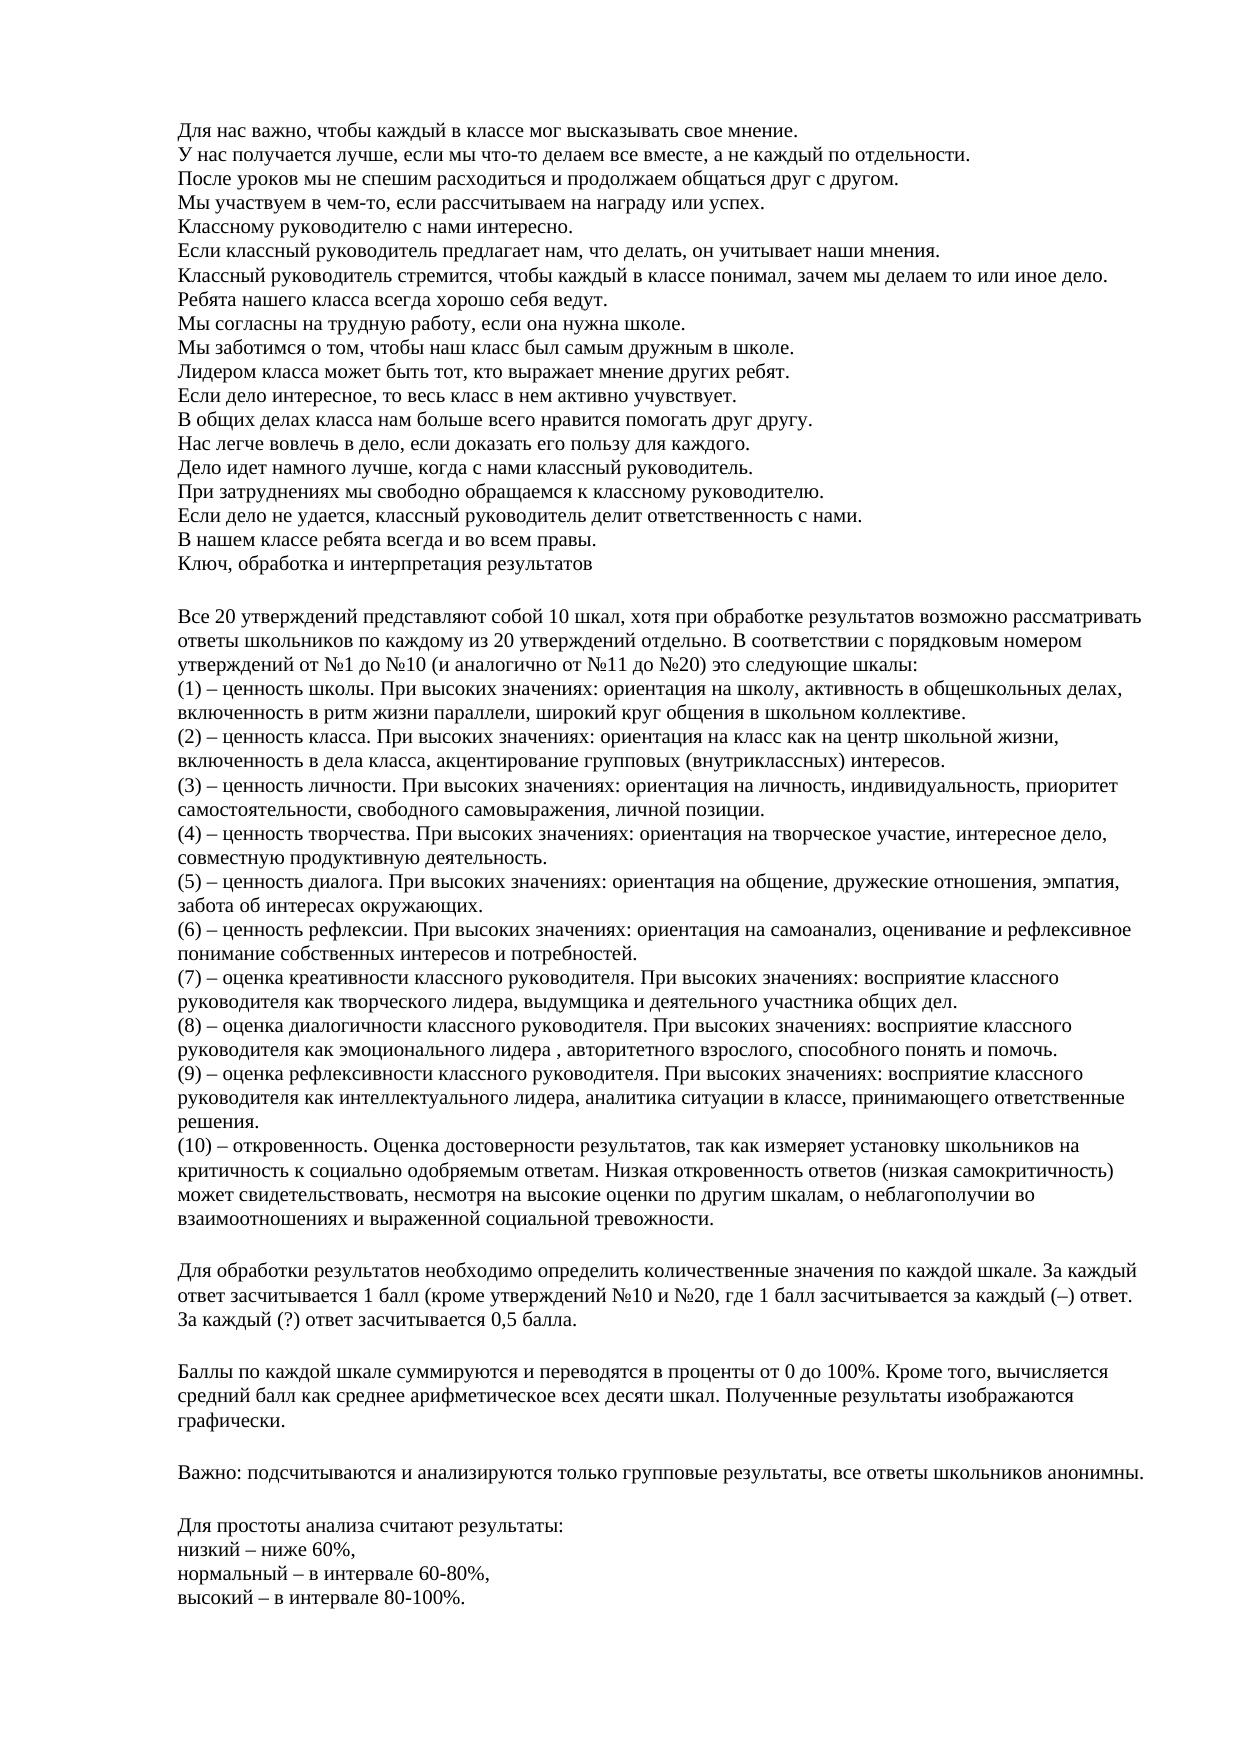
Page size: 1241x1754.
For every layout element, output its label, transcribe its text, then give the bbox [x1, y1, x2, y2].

text Мы согласны на трудную работу, если она нужна школе. [177, 311, 1152, 335]
text Мы участвуем в чем-то, если рассчитываем на награду или успех. [177, 190, 1152, 214]
text При затруднениях мы свободно обращаемся к классному руководителю. [177, 479, 1152, 503]
text Нас легче вовлечь в дело, если доказать его пользу для каждого. [177, 431, 1152, 455]
text Для нас важно, чтобы каждый в классе мог высказывать свое мнение. [177, 118, 1152, 142]
text После уроков мы не спешим расходиться и продолжаем общаться друг с другом. [177, 166, 1152, 190]
text (6) – ценность рефлексии. При высоких значениях: ориентация на самоанализ, оценивание и рефлексивное понимание собственных интересов и потребностей. [177, 917, 1152, 965]
text Классному руководителю с нами интересно. [177, 214, 1152, 238]
text Дело идет намного лучше, когда с нами классный руководитель. [177, 455, 1152, 479]
text В общих делах класса нам больше всего нравится помогать друг другу. [177, 407, 1152, 431]
text Если дело интересное, то весь класс в нем активно учувствует. [177, 383, 1152, 407]
text Важно: подсчитываются и анализируются только групповые результаты, все ответы школьников анонимны. [177, 1460, 1152, 1484]
text Лидером класса может быть тот, кто выражает мнение других ребят. [177, 359, 1152, 383]
text Все 20 утверждений представляют собой 10 шкал, хотя при обработке результатов возможно рассматривать ответы школьников по каждому из 20 утверждений отдельно. В соответствии с порядковым номером утверждений от №1 до №10 (и аналогично от №11 до №20) это следующие шкалы: [177, 604, 1152, 676]
text Ребята нашего класса всегда хорошо себя ведут. [177, 287, 1152, 311]
text низкий – ниже 60%, [177, 1537, 1152, 1561]
text (1) – ценность школы. При высоких значениях: ориентация на школу, активность в общешкольных делах, включенность в ритм жизни параллели, широкий круг общения в школьном коллективе. [177, 676, 1152, 724]
text нормальный – в интервале 60-80%, [177, 1561, 1152, 1585]
text (10) – откровенность. Оценка достоверности результатов, так как измеряет установку школьников на критичность к социально одобряемым ответам. Низкая откровенность ответов (низкая самокритичность) может свидетельствовать, несмотря на высокие оценки по другим шкалам, о неблагополучии во взаимоотношениях и выраженной социальной тревожности. [177, 1133, 1152, 1230]
text Классный руководитель стремится, чтобы каждый в классе понимал, зачем мы делаем то или иное дело. [177, 262, 1152, 287]
text В нашем классе ребята всегда и во всем правы. [177, 527, 1152, 551]
text Если дело не удается, классный руководитель делит ответственность с нами. [177, 503, 1152, 527]
text высокий – в интервале 80-100%. [177, 1585, 1152, 1609]
text Если классный руководитель предлагает нам, что делать, он учитывает наши мнения. [177, 238, 1152, 262]
text (7) – оценка креативности классного руководителя. При высоких значениях: восприятие классного руководителя как творческого лидера, выдумщика и деятельного участника общих дел. [177, 965, 1152, 1013]
text Для обработки результатов необходимо определить количественные значения по каждой шкале. За каждый ответ засчитывается 1 балл (кроме утверждений №10 и №20, где 1 балл засчитывается за каждый (–) ответ. За каждый (?) ответ засчитывается 0,5 балла. [177, 1258, 1152, 1331]
text (2) – ценность класса. При высоких значениях: ориентация на класс как на центр школьной жизни, включенность в дела класса, акцентирование групповых (внутриклассных) интересов. [177, 724, 1152, 772]
text (4) – ценность творчества. При высоких значениях: ориентация на творческое участие, интересное дело, совместную продуктивную деятельность. [177, 821, 1152, 869]
text Мы заботимся о том, чтобы наш класс был самым дружным в школе. [177, 335, 1152, 359]
text (3) – ценность личности. При высоких значениях: ориентация на личность, индивидуальность, приоритет самостоятельности, свободного самовыражения, личной позиции. [177, 772, 1152, 821]
text Баллы по каждой шкале суммируются и переводятся в проценты от 0 до 100%. Кроме того, вычисляется средний балл как среднее арифметическое всех десяти шкал. Полученные результаты изображаются графически. [177, 1359, 1152, 1432]
text Ключ, обработка и интерпретация результатов [177, 551, 1152, 575]
text (9) – оценка рефлексивности классного руководителя. При высоких значениях: восприятие классного руководителя как интеллектуального лидера, аналитика ситуации в классе, принимающего ответственные решения. [177, 1061, 1152, 1133]
text У нас получается лучше, если мы что-то делаем все вместе, а не каждый по отдельности. [177, 142, 1152, 166]
text Для простоты анализа считают результаты: [177, 1513, 1152, 1537]
text (5) – ценность диалога. При высоких значениях: ориентация на общение, дружеские отношения, эмпатия, забота об интересах окружающих. [177, 869, 1152, 917]
text (8) – оценка диалогичности классного руководителя. При высоких значениях: восприятие классного руководителя как эмоционального лидера , авторитетного взрослого, способного понять и помочь. [177, 1013, 1152, 1061]
